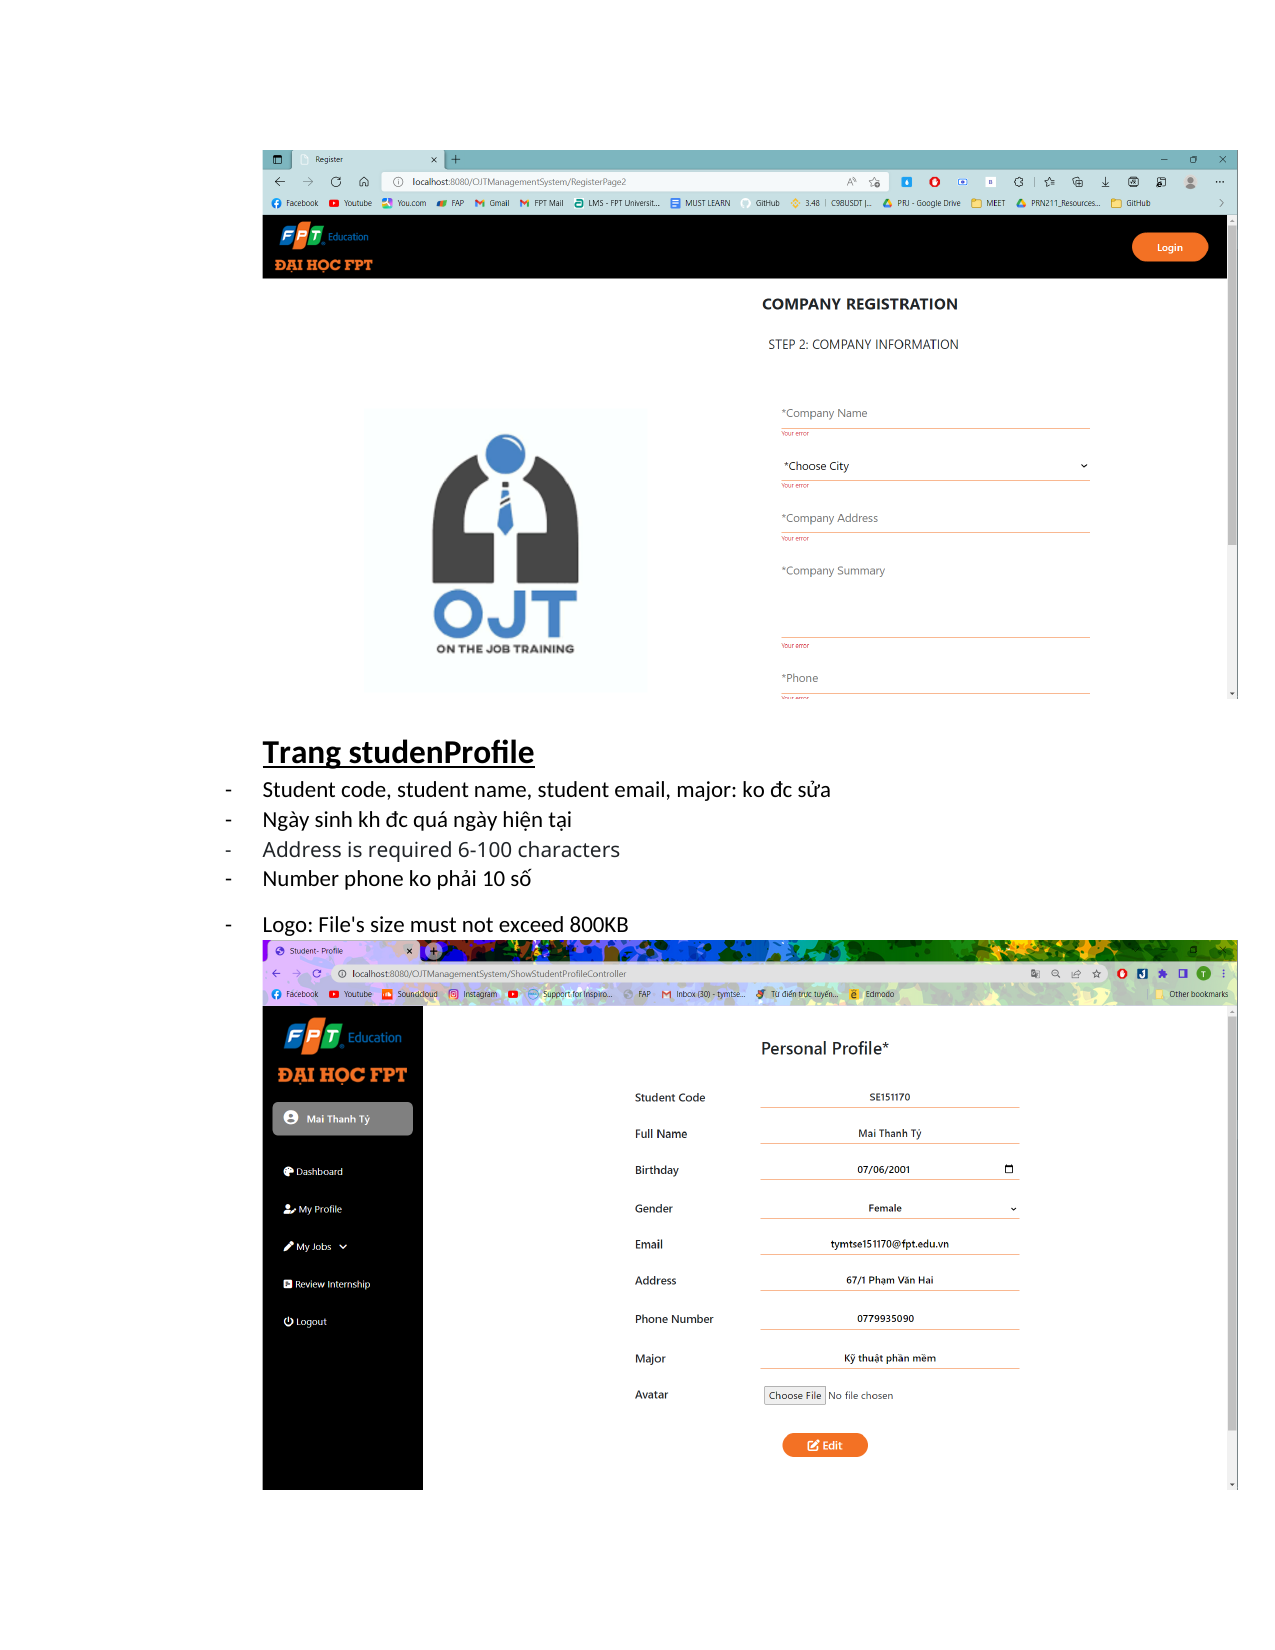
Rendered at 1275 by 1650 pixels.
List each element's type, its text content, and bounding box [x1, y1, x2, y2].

list Ngày sinh kh đc quá ngày hiện tại [225, 805, 1125, 833]
list Student code, student name, student email, major: ko đc sửa [225, 775, 1125, 803]
picture [262, 150, 1238, 699]
list Number phone ko phải 10 số [225, 864, 1125, 892]
picture [262, 940, 1238, 1490]
list Logo: File's size must not exceed 800KB [225, 911, 1125, 938]
list Address is required 6-100 characters [225, 835, 1125, 864]
list Trang studenProfile [262, 731, 1125, 772]
